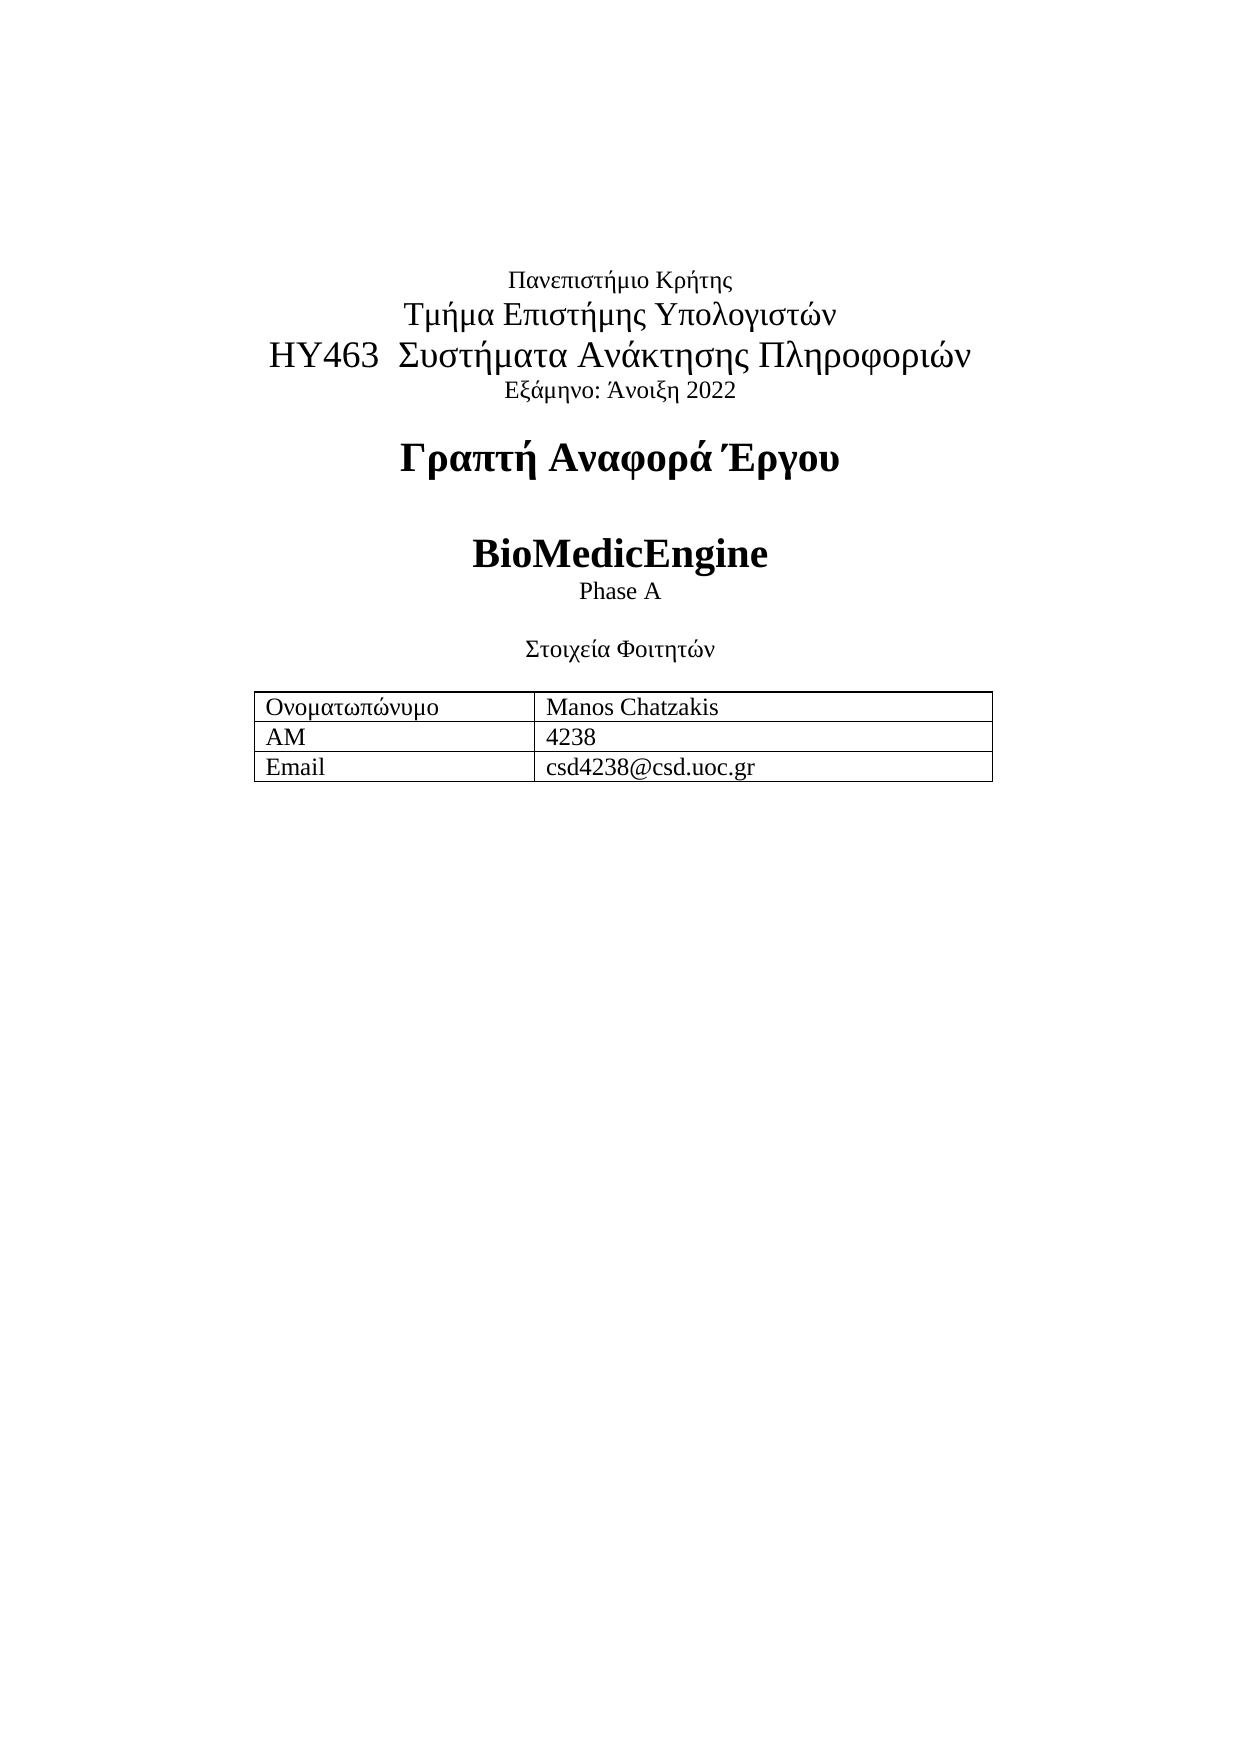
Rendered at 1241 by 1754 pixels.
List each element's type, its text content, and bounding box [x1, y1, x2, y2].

table_cell Email [255, 752, 534, 781]
text Γραπτή Αναφορά Έργου [165, 433, 1075, 481]
table_header Manos Chatzakis [535, 693, 992, 721]
text Τμήμα Επιστήμης Υπολογιστών [165, 294, 1075, 332]
text BioMedicEngine [165, 528, 1075, 576]
table_cell 4238 [535, 722, 992, 751]
text Πανεπιστήμιο Κρήτης [165, 265, 1075, 294]
table_cell csd4238@csd.uoc.gr [535, 752, 992, 781]
text Phase A [165, 576, 1075, 605]
table_cell ΑΜ [255, 722, 534, 751]
table_header Ονοματωπώνυμο [255, 693, 534, 721]
text Στοιχεία Φοιτητών [165, 634, 1075, 663]
text HY463 Συστήματα Ανάκτησης Πληροφοριών [165, 332, 1075, 375]
text Εξάμηνο: Άνοιξη 2022 [165, 375, 1075, 404]
